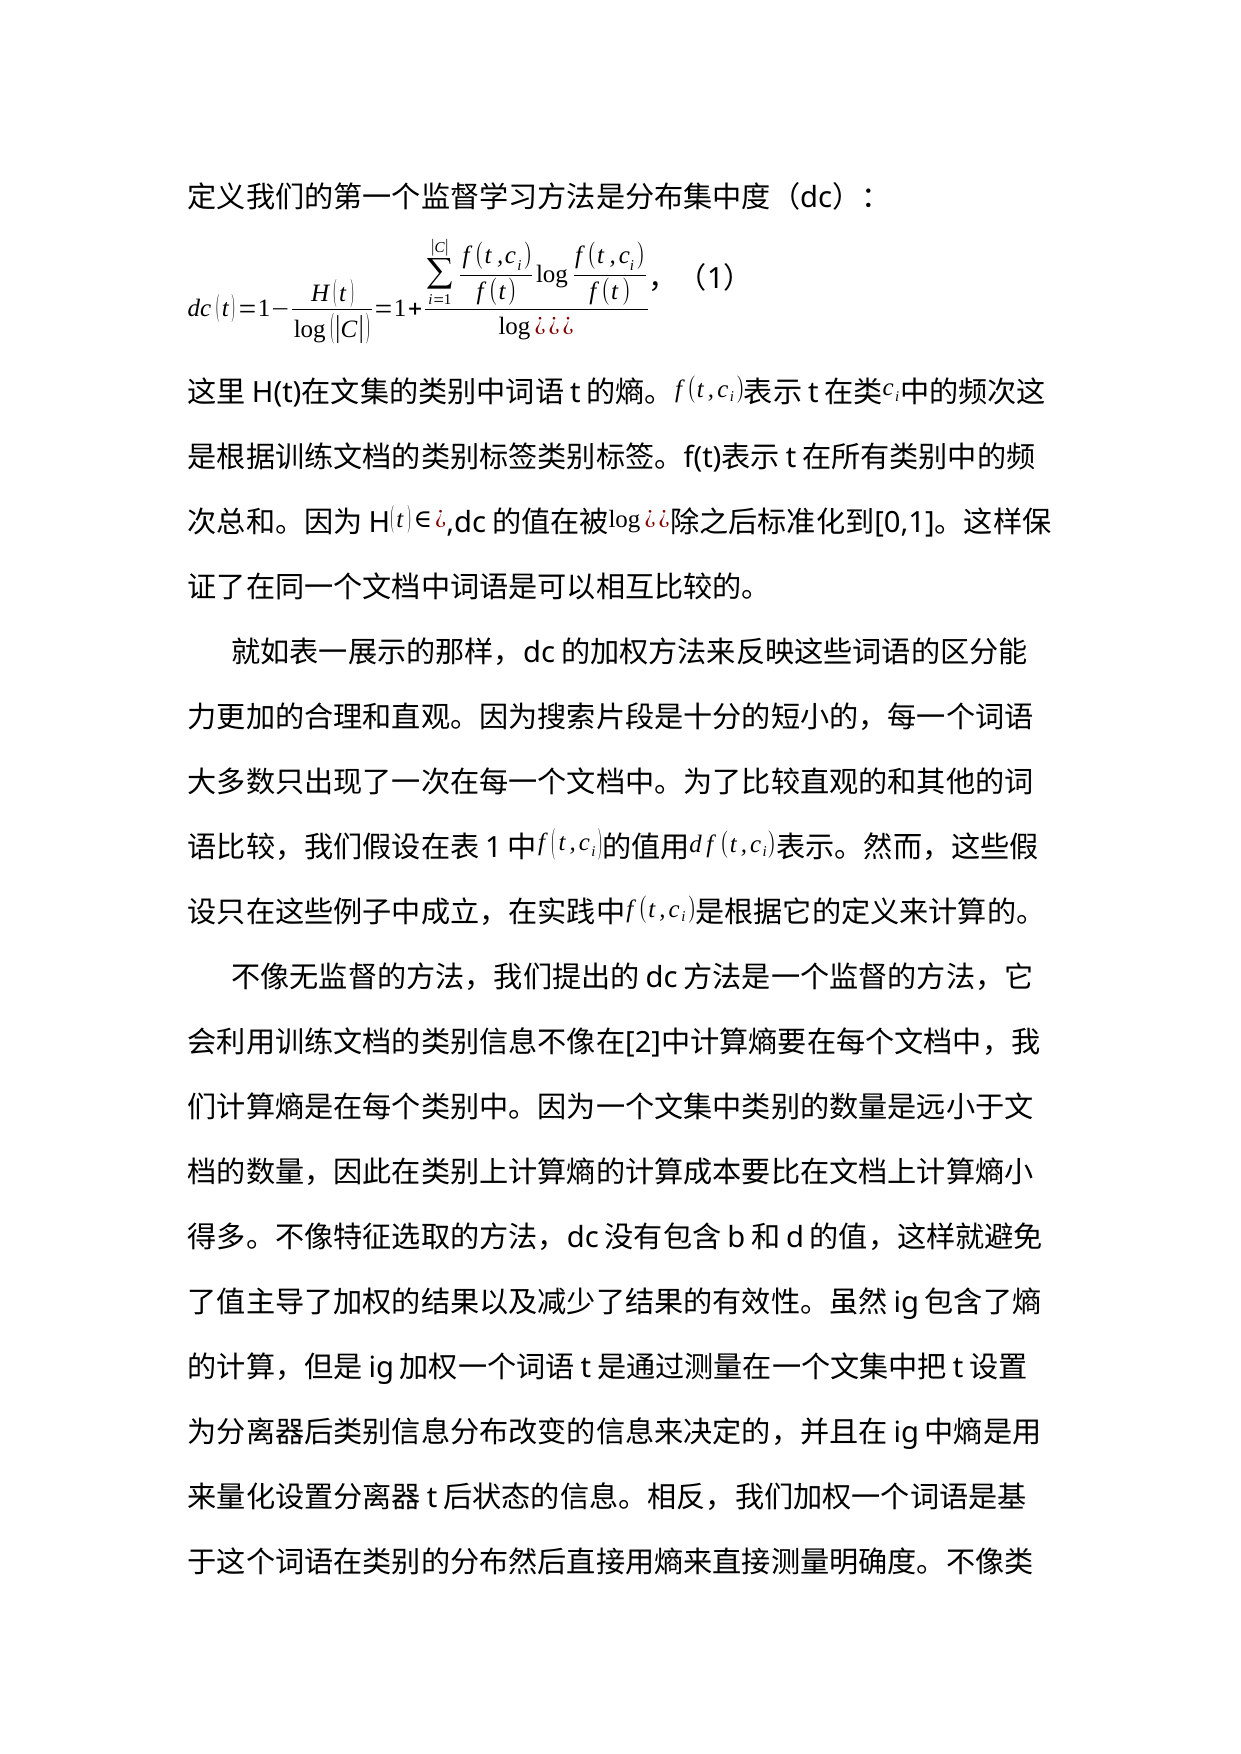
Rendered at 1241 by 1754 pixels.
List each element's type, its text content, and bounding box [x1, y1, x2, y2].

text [187, 942, 1053, 1592]
text 就如表一展示的那样，dc的加权方法来反映这些词语的区分能力更加的合理和直观。因为搜索片段是十分的短小的，每一个词语大多数只出现了一次在每一个文档中。为了比较直观的和其他的词语比较，我们假设在表1中的值用表示。然而，这些假设只在这些例子中成立，在实践中是根据它的定义来计算的。 [187, 617, 1053, 942]
text 这里H(t)在文集的类别中词语t的熵。表示t在类中的频次这是根据训练文档的类别标签类别标签。f(t)表示t在所有类别中的频次总和。因为H,dc的值在被除之后标准化到[0,1]。这样保证了在同一个文档中词语是可以相互比较的。 [187, 357, 1053, 617]
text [187, 162, 1053, 227]
text ，（1） [187, 227, 1053, 357]
